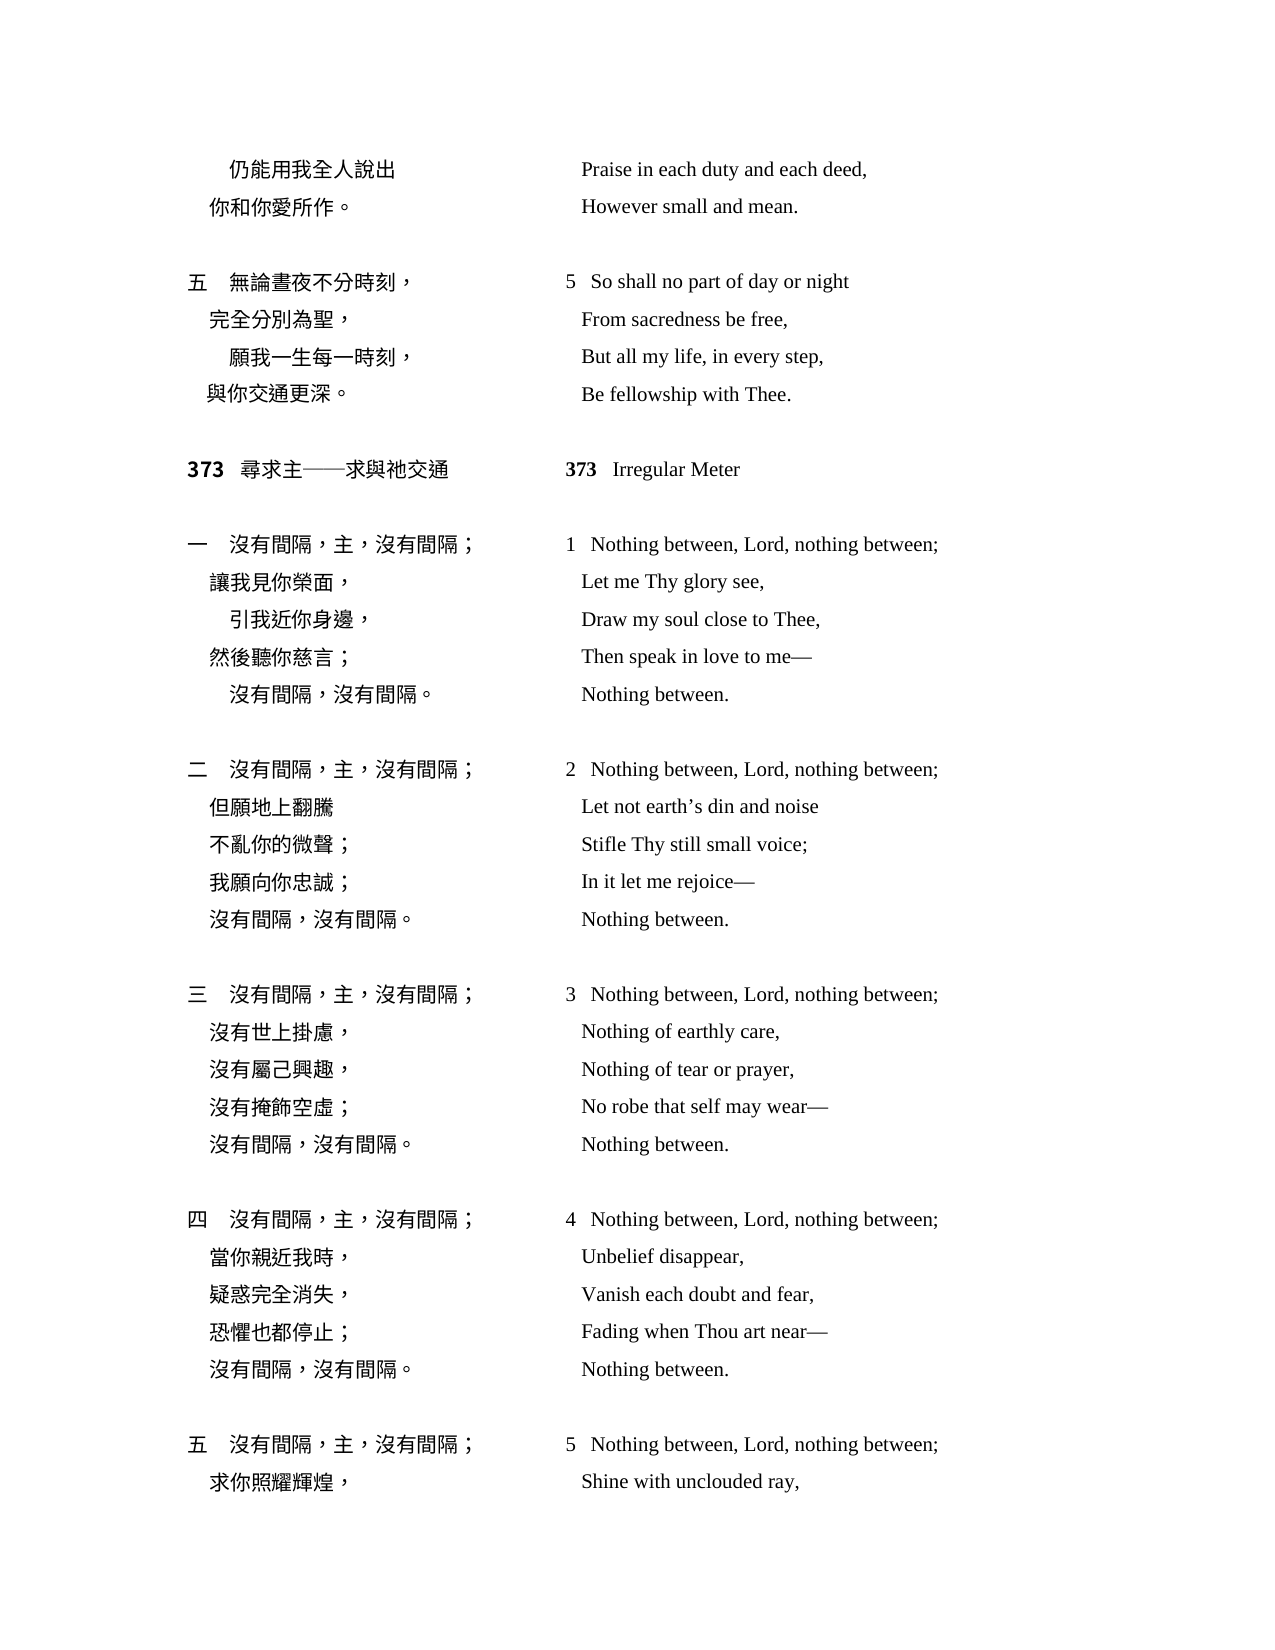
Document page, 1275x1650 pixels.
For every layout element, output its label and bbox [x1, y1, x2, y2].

table_header [185, 150, 562, 1500]
table_header [563, 150, 1125, 1500]
